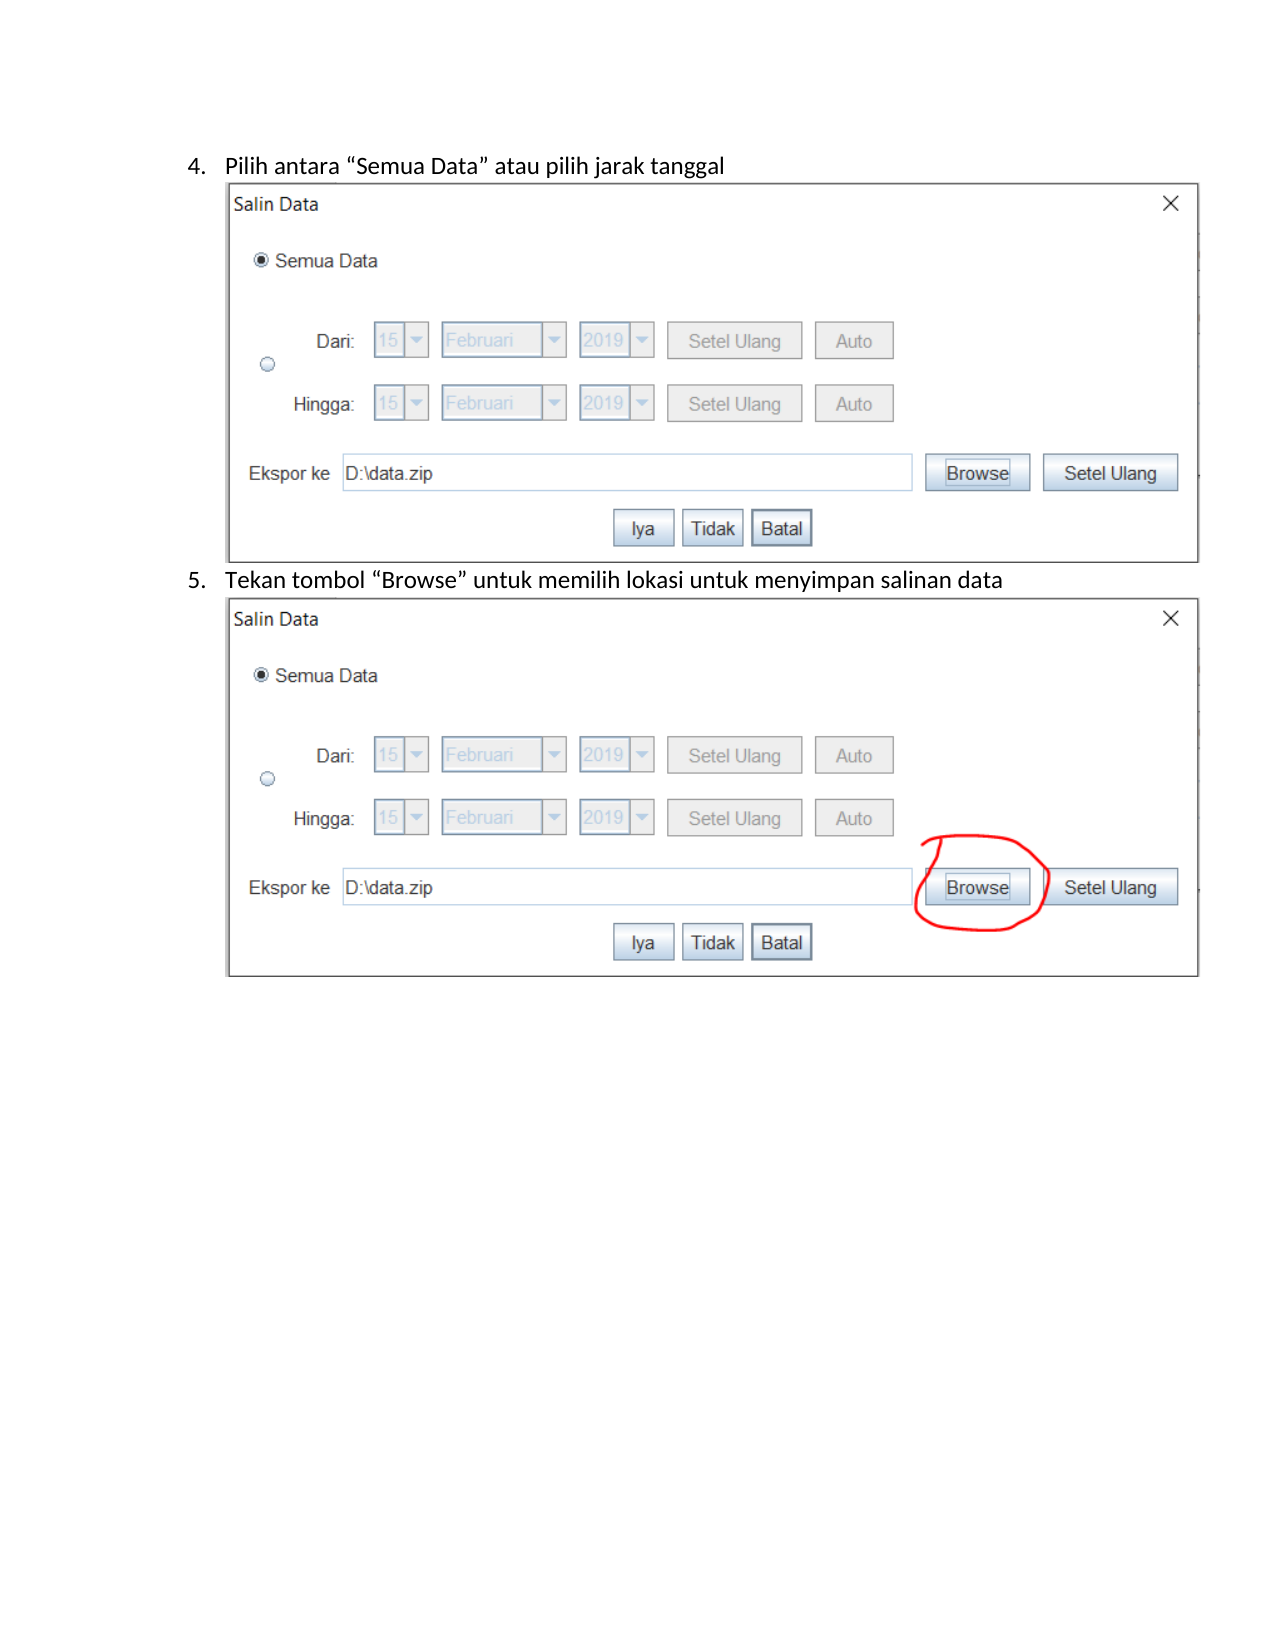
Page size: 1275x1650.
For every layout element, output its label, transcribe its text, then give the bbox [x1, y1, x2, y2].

picture [225, 182, 1200, 563]
picture [225, 597, 1200, 977]
list Pilih antara “Semua Data” atau pilih jarak tanggal [187, 150, 1125, 181]
list Tekan tombol “Browse” untuk memilih lokasi untuk menyimpan salinan data [187, 564, 1125, 595]
